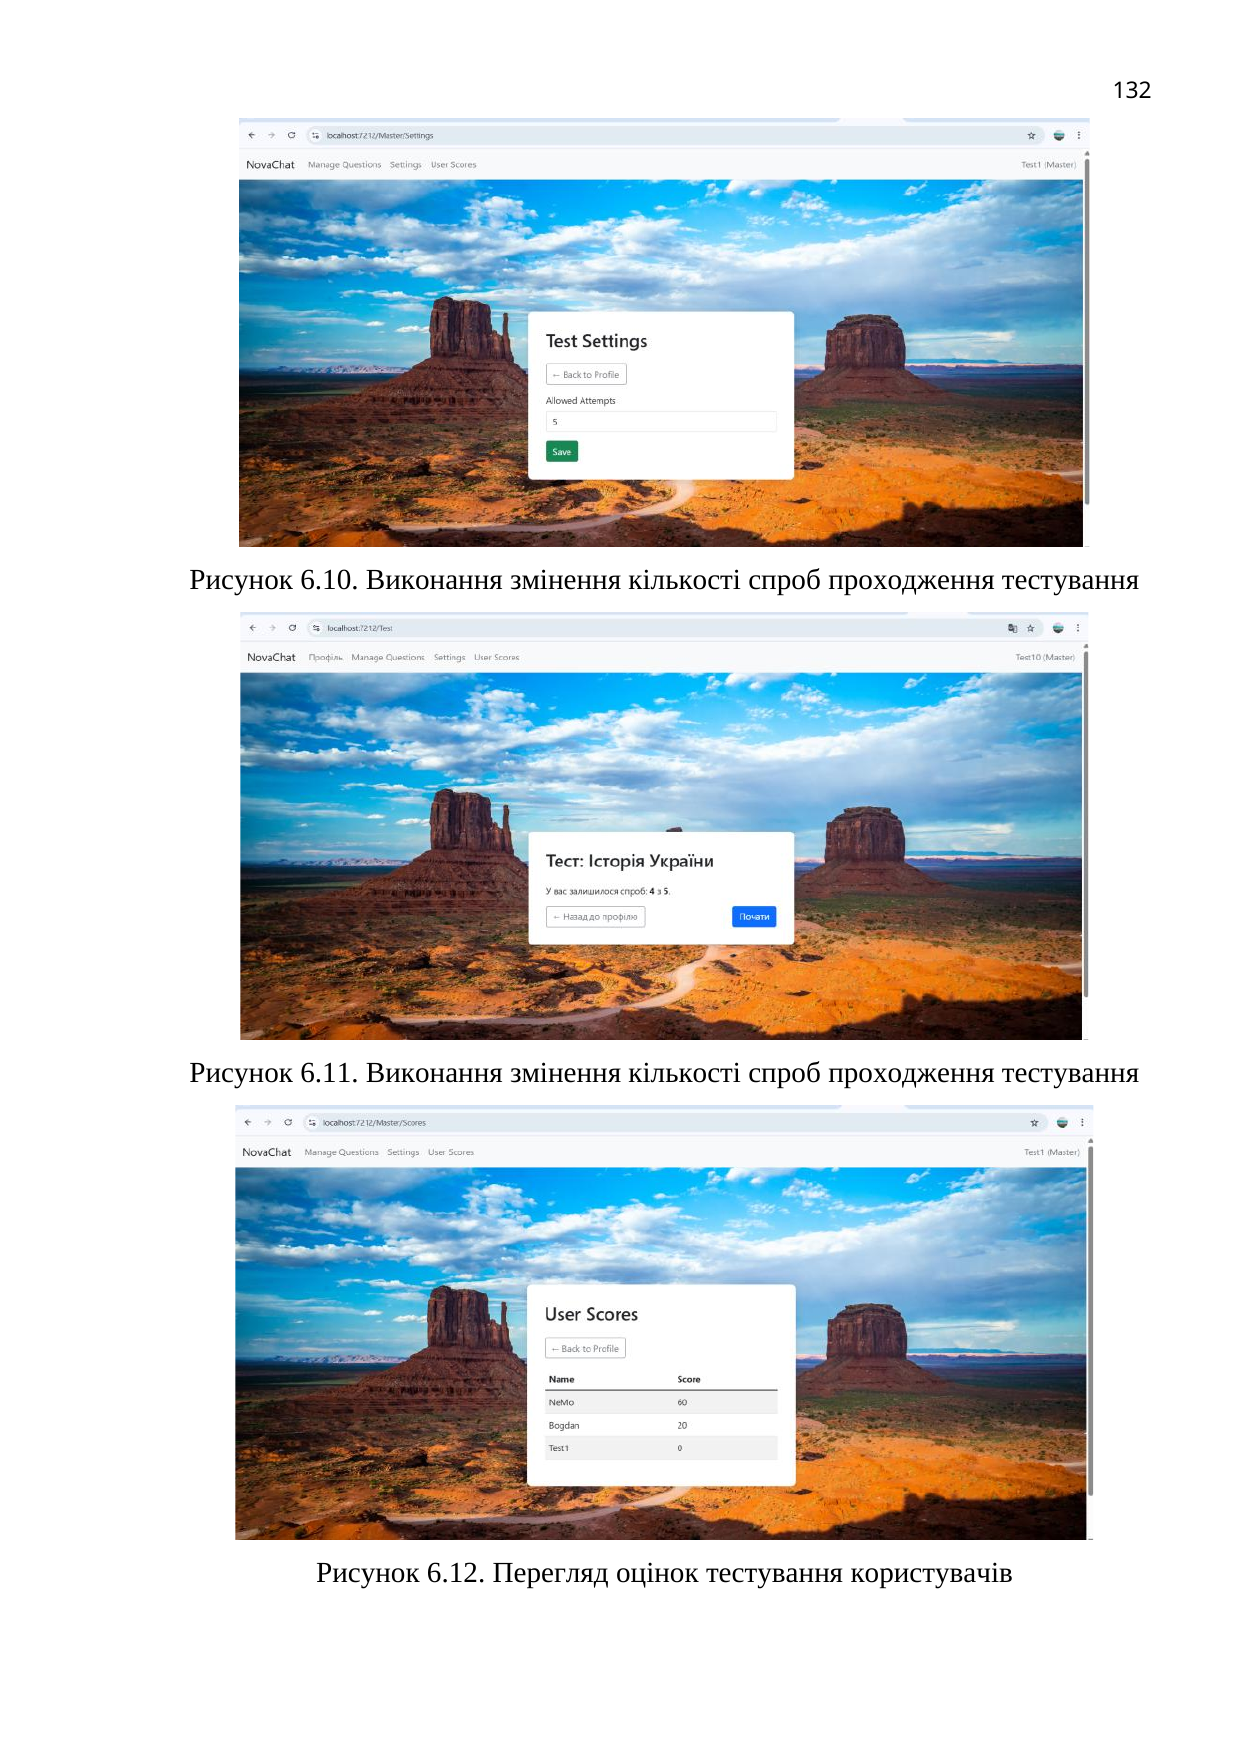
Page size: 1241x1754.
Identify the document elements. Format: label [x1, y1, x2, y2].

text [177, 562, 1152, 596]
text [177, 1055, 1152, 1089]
picture [235, 1105, 1094, 1540]
picture [239, 118, 1090, 547]
picture [240, 612, 1089, 1040]
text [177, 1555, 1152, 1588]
